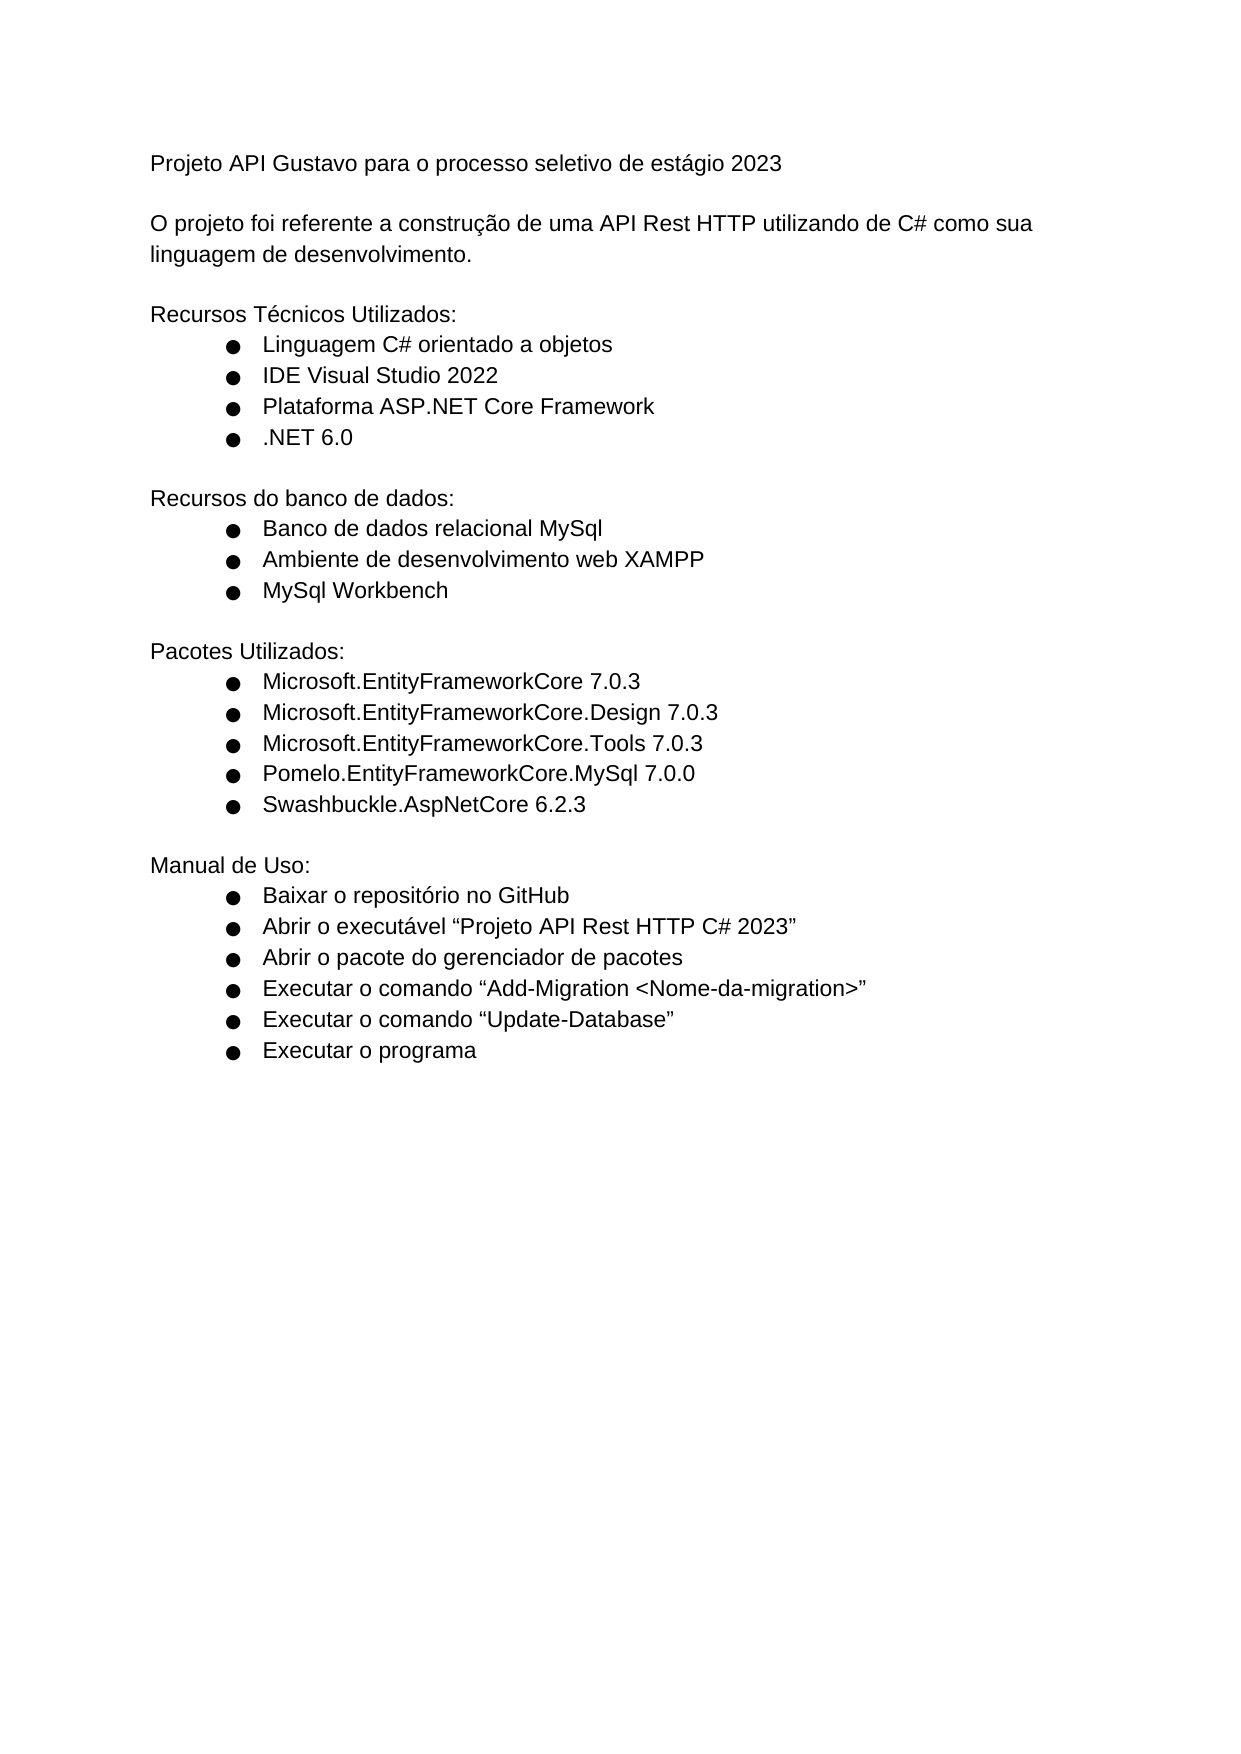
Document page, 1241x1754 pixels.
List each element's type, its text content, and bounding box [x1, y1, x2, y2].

list Plataforma ASP.NET Core Framework [225, 393, 1090, 420]
list Linguagem C# orientado a objetos [225, 331, 1090, 358]
list Swashbuckle.AspNetCore 6.2.3 [225, 791, 1090, 818]
list Banco de dados relacional MySql [225, 515, 1090, 542]
list Executar o programa [225, 1037, 1090, 1063]
list MySql Workbench [225, 577, 1090, 603]
list Executar o comando “Update-Database” [225, 1006, 1090, 1033]
list .NET 6.0 [225, 424, 1090, 451]
list Ambiente de desenvolvimento web XAMPP [225, 546, 1090, 573]
list Abrir o pacote do gerenciador de pacotes [225, 944, 1090, 971]
text Recursos do banco de dados: [150, 485, 1090, 511]
text Manual de Uso: [150, 852, 1090, 879]
list Microsoft.EntityFrameworkCore.Design 7.0.3 [225, 699, 1090, 726]
list Microsoft.EntityFrameworkCore.Tools 7.0.3 [225, 729, 1090, 756]
list IDE Visual Studio 2022 [225, 362, 1090, 389]
list Microsoft.EntityFrameworkCore 7.0.3 [225, 668, 1090, 695]
list Baixar o repositório no GitHub [225, 882, 1090, 909]
list Pomelo.EntityFrameworkCore.MySql 7.0.0 [225, 760, 1090, 787]
text Pacotes Utilizados: [150, 638, 1090, 664]
text Recursos Técnicos Utilizados: [150, 301, 1090, 327]
list Abrir o executável “Projeto API Rest HTTP C# 2023” [225, 913, 1090, 940]
text Projeto API Gustavo para o processo seletivo de estágio 2023 [150, 150, 1090, 176]
list Executar o comando “Add-Migration <Nome-da-migration>” [225, 975, 1090, 1002]
text O projeto foi referente a construção de uma API Rest HTTP utilizando de C# como sua linguagem de desenvolvimento. [150, 210, 1090, 267]
